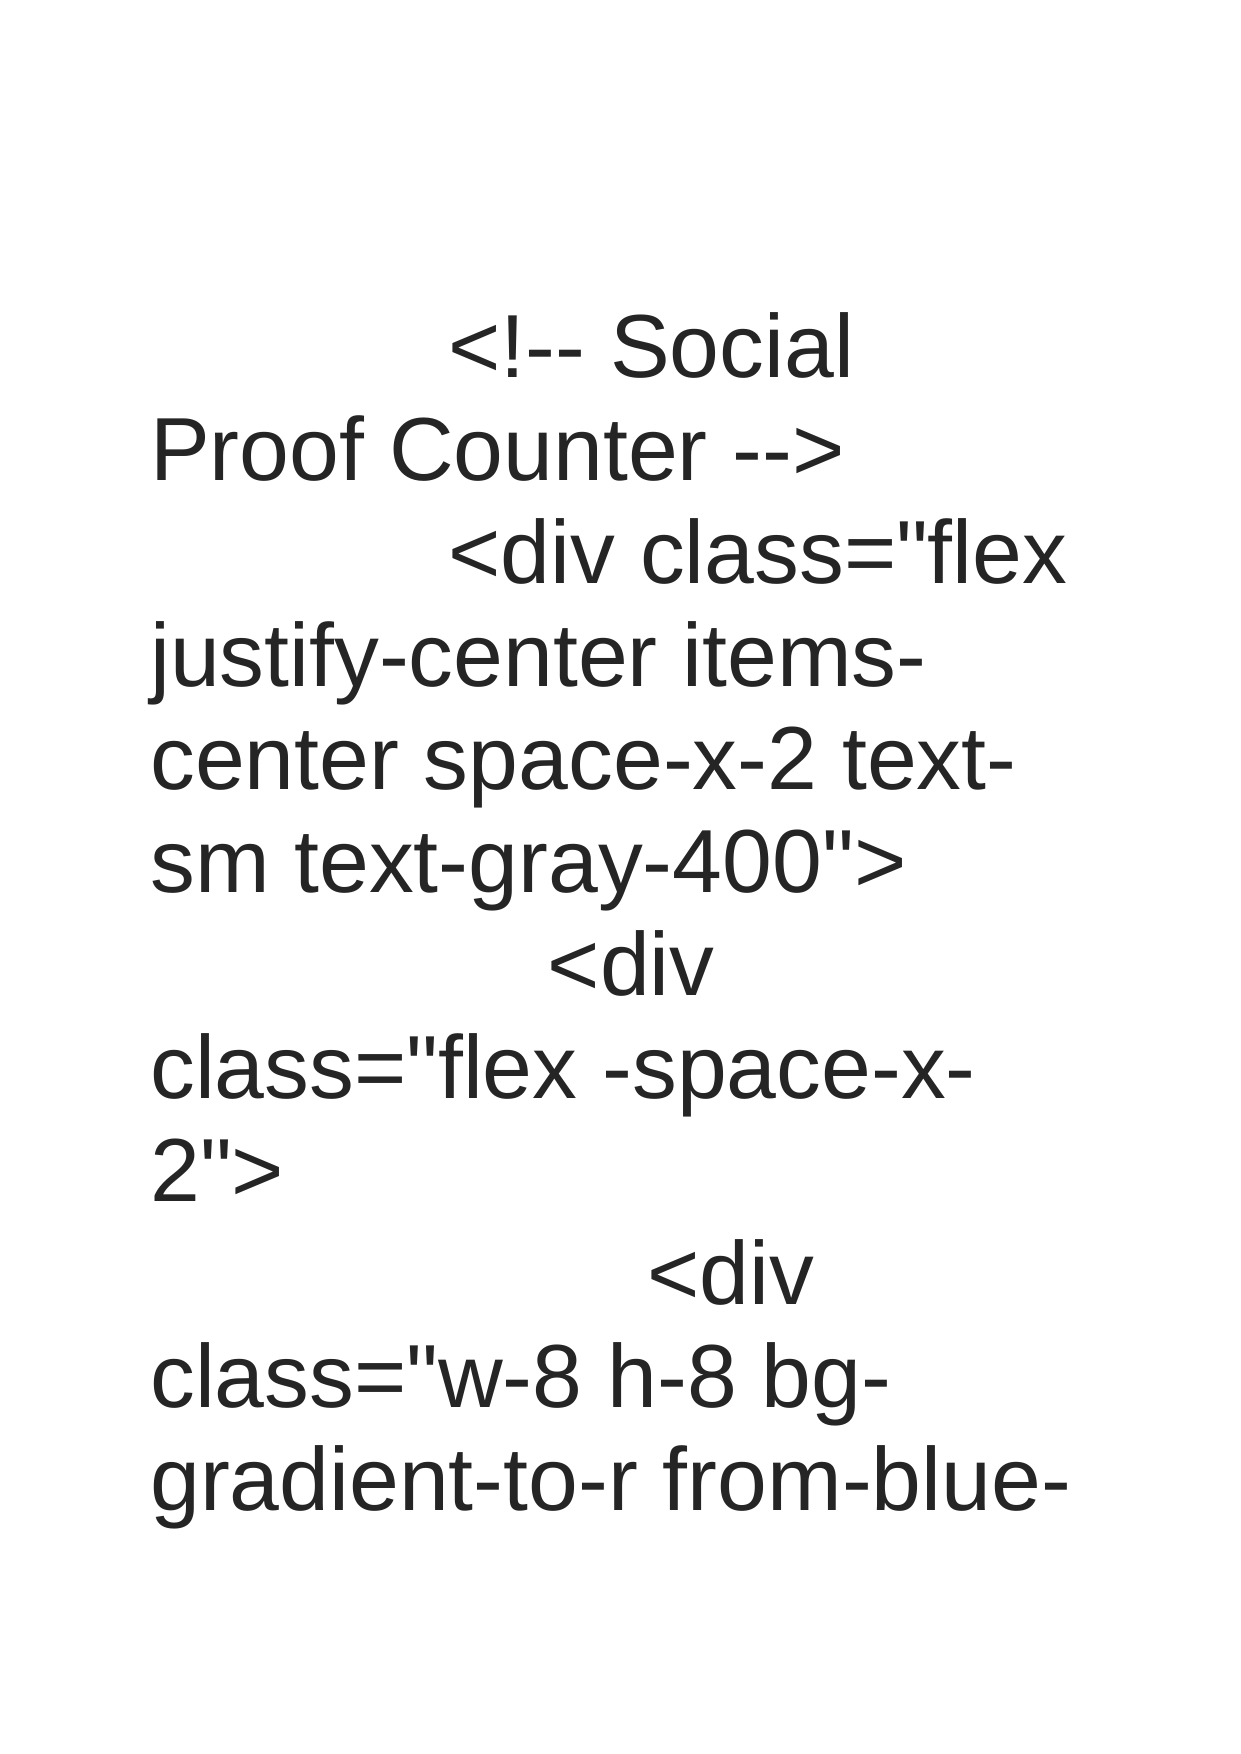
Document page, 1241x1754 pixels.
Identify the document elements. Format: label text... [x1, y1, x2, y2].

text <div class="flex justify-center items-center space-x-2 text-sm text-gray-400"> [150, 505, 1090, 917]
text <!-- Social Proof Counter --> [150, 299, 1090, 505]
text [150, 1227, 1090, 1536]
text <div class="flex -space-x-2"> [150, 917, 1090, 1227]
